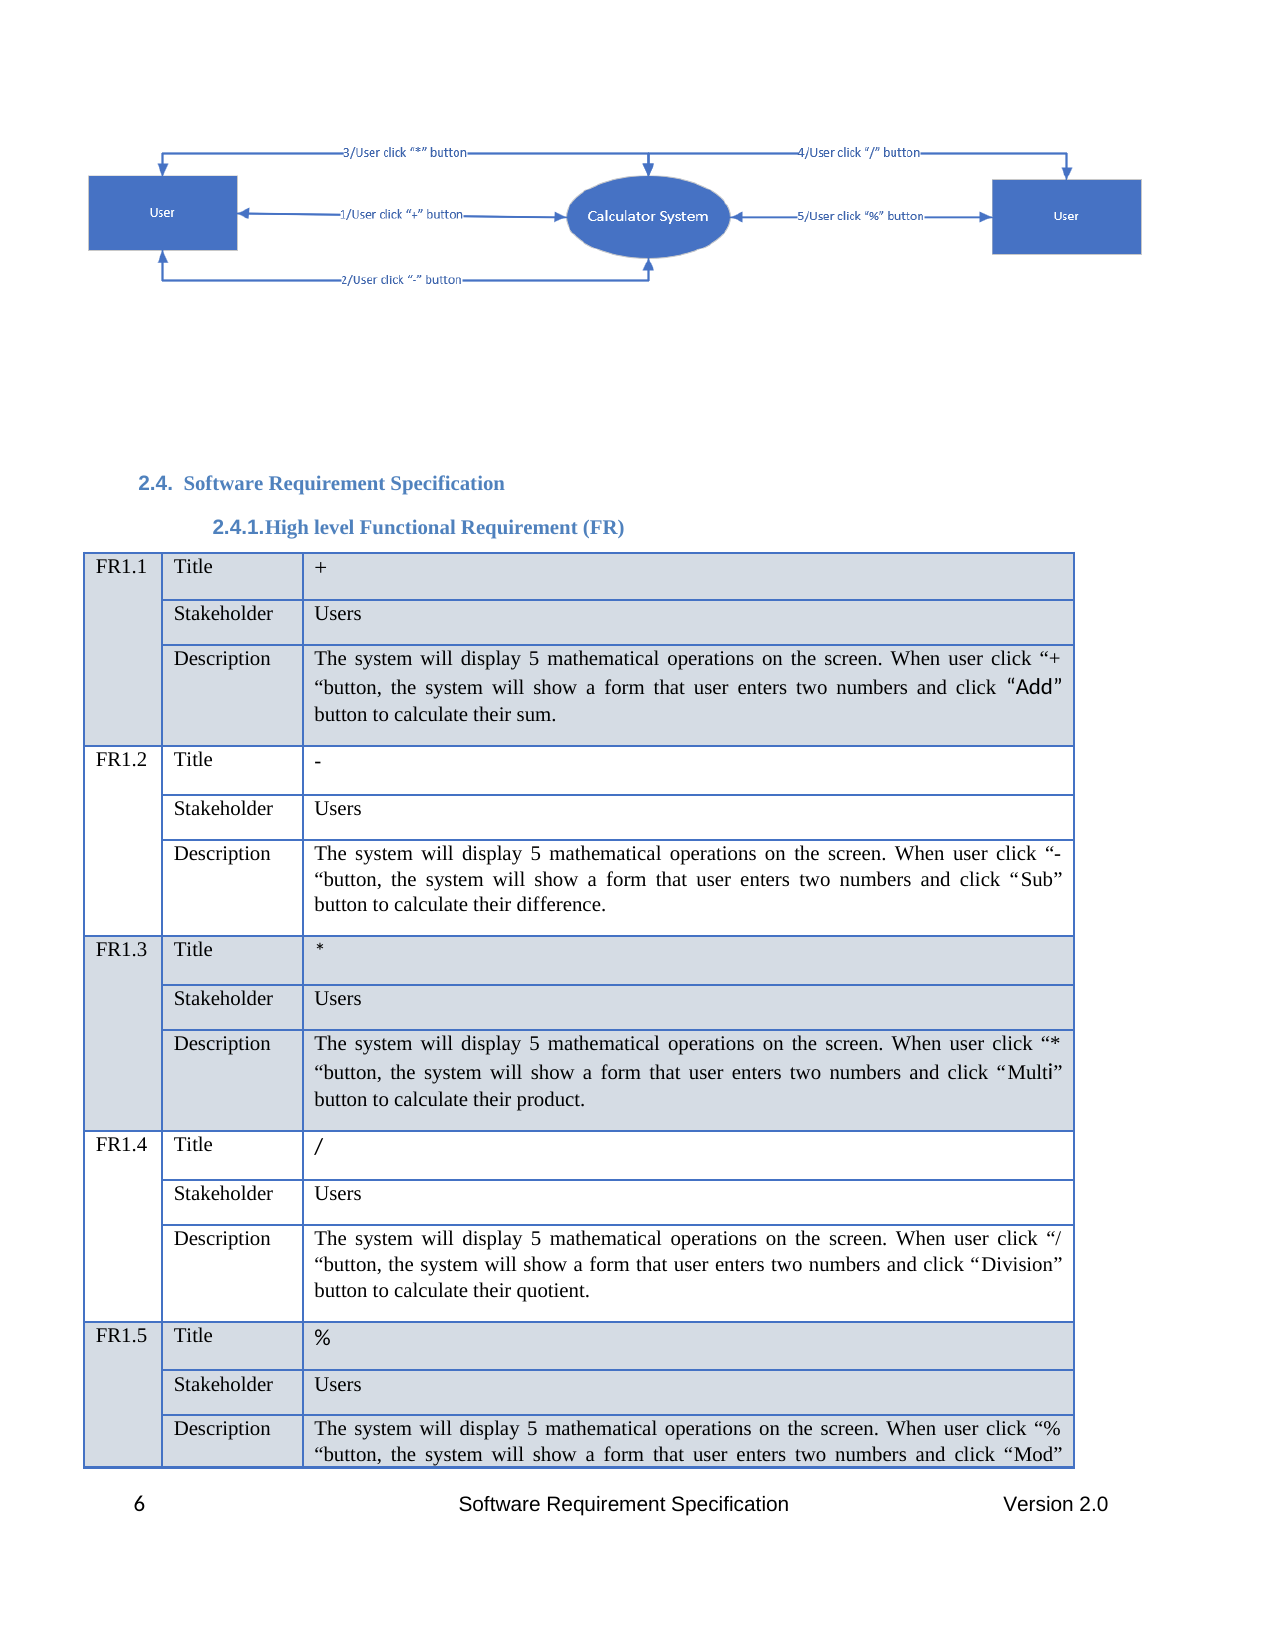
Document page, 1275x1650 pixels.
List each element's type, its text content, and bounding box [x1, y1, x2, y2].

subtitle High level Functional Requirement (FR) [212, 515, 1175, 539]
table_header + [304, 554, 1073, 599]
table_cell Title [163, 1132, 302, 1179]
table_cell Stakeholder [163, 601, 302, 644]
subtitle Software Requirement Specification [138, 470, 1175, 494]
table_cell Users [304, 1371, 1073, 1414]
table_cell The system will display 5 mathematical operations on the screen. When user click “/ “button, the system will show a form that user enters two numbers and click “Division” button to calculate their quotient. [304, 1226, 1073, 1321]
table_cell Title [163, 937, 302, 984]
table_cell FR1.2 [85, 747, 161, 935]
table_cell Title [163, 1323, 302, 1369]
table_cell / [304, 1132, 1073, 1179]
table_cell Users [304, 796, 1073, 838]
table_cell Description [163, 1416, 302, 1466]
table_cell Description [163, 1031, 302, 1130]
table_cell Users [304, 601, 1073, 644]
table_cell Title [163, 747, 302, 793]
table_cell FR1.3 [85, 937, 161, 1130]
table_cell Description [163, 1226, 302, 1321]
table_cell % [304, 1323, 1073, 1369]
table_cell Users [304, 986, 1073, 1029]
table_cell Stakeholder [163, 986, 302, 1029]
table_cell FR1.4 [85, 1132, 161, 1321]
table_cell * [304, 937, 1073, 984]
table_cell The system will display 5 mathematical operations on the screen. When user click “+ “button, the system will show a form that user enters two numbers and click “Add” button to calculate their sum. [304, 646, 1073, 745]
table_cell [304, 1416, 1073, 1466]
table_cell Stakeholder [163, 796, 302, 838]
table_cell - [304, 747, 1073, 793]
table_cell Stakeholder [163, 1371, 302, 1414]
table_cell The system will display 5 mathematical operations on the screen. When user click “- “button, the system will show a form that user enters two numbers and click “Sub” button to calculate their difference. [304, 841, 1073, 935]
table_header Title [163, 554, 302, 599]
picture [75, 103, 1175, 409]
table_cell Users [304, 1181, 1073, 1224]
table_header FR1.1 [85, 554, 161, 745]
table_cell The system will display 5 mathematical operations on the screen. When user click “* “button, the system will show a form that user enters two numbers and click “Multi” button to calculate their product. [304, 1031, 1073, 1130]
table_cell Description [163, 646, 302, 745]
table_cell Description [163, 841, 302, 935]
table_cell FR1.5 [85, 1323, 161, 1466]
table_cell Stakeholder [163, 1181, 302, 1224]
